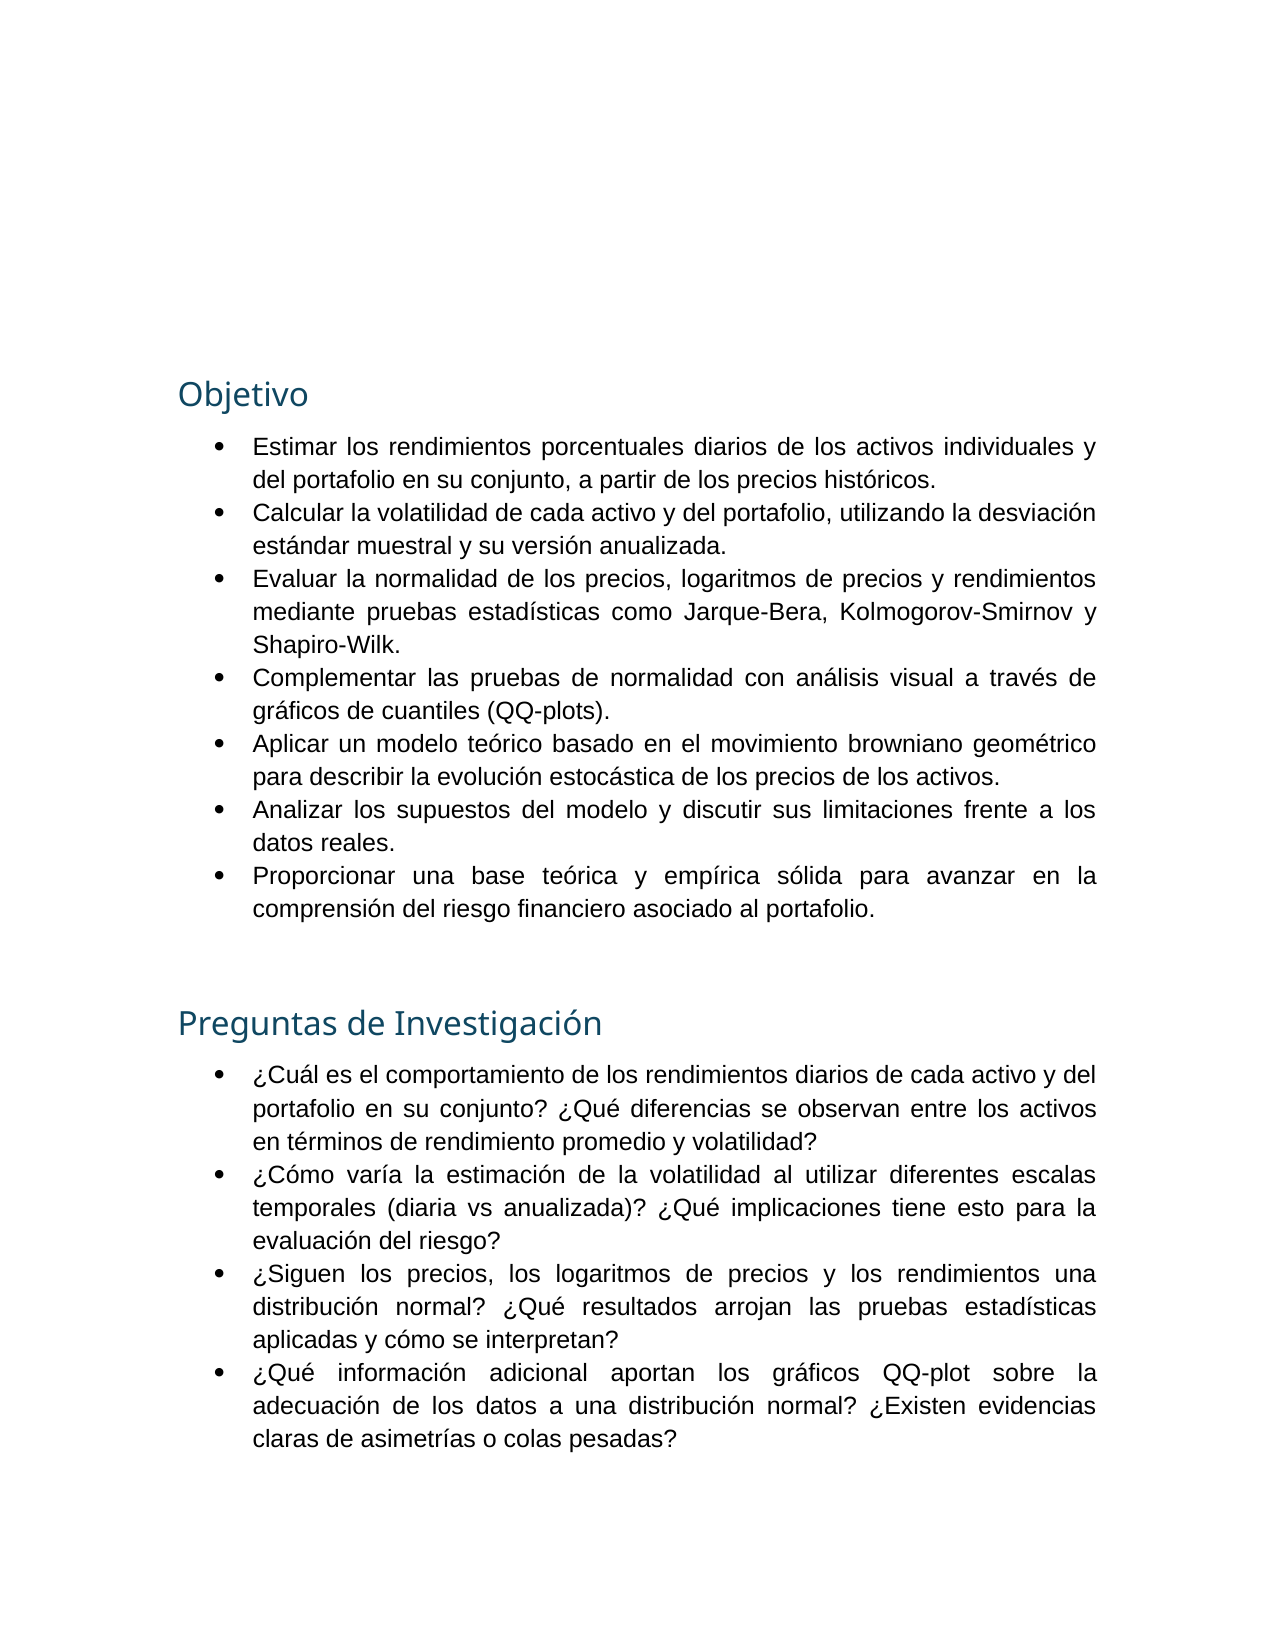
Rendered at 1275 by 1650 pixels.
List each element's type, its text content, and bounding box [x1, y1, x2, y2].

list ¿Qué información adicional aportan los gráficos QQ-plot sobre la adecuación de los datos a una distribución normal? ¿Existen evidencias claras de asimetrías o colas pesadas? [215, 1358, 1098, 1453]
list Evaluar la normalidad de los precios, logaritmos de precios y rendimientos mediante pruebas estadísticas como Jarque-Bera, Kolmogorov-Smirnov y Shapiro-Wilk. [215, 564, 1098, 659]
list ¿Cuál es el comportamiento de los rendimientos diarios de cada activo y del portafolio en su conjunto? ¿Qué diferencias se observan entre los activos en términos de rendimiento promedio y volatilidad? [215, 1061, 1098, 1155]
list ¿Siguen los precios, los logaritmos de precios y los rendimientos una distribución normal? ¿Qué resultados arrojan las pruebas estadísticas aplicadas y cómo se interpretan? [215, 1259, 1098, 1354]
list Analizar los supuestos del modelo y discutir sus limitaciones frente a los datos reales. [215, 795, 1098, 857]
list Calcular la volatilidad de cada activo y del portafolio, utilizando la desviación estándar muestral y su versión anualizada. [215, 498, 1098, 559]
list ¿Cómo varía la estimación de la volatilidad al utilizar diferentes escalas temporales (diaria vs anualizada)? ¿Qué implicaciones tiene esto para la evaluación del riesgo? [215, 1160, 1098, 1254]
list Estimar los rendimientos porcentuales diarios de los activos individuales y del portafolio en su conjunto, a partir de los precios históricos. [215, 431, 1098, 493]
list Complementar las pruebas de normalidad con análisis visual a través de gráficos de cuantiles (QQ-plots). [215, 663, 1098, 725]
list Aplicar un modelo teórico basado en el movimiento browniano geométrico para describir la evolución estocástica de los precios de los activos. [215, 729, 1098, 791]
subtitle Preguntas de Investigación [177, 1000, 1098, 1045]
subtitle Objetivo [177, 371, 1098, 416]
list Proporcionar una base teórica y empírica sólida para avanzar en la comprensión del riesgo financiero asociado al portafolio. [215, 861, 1098, 923]
